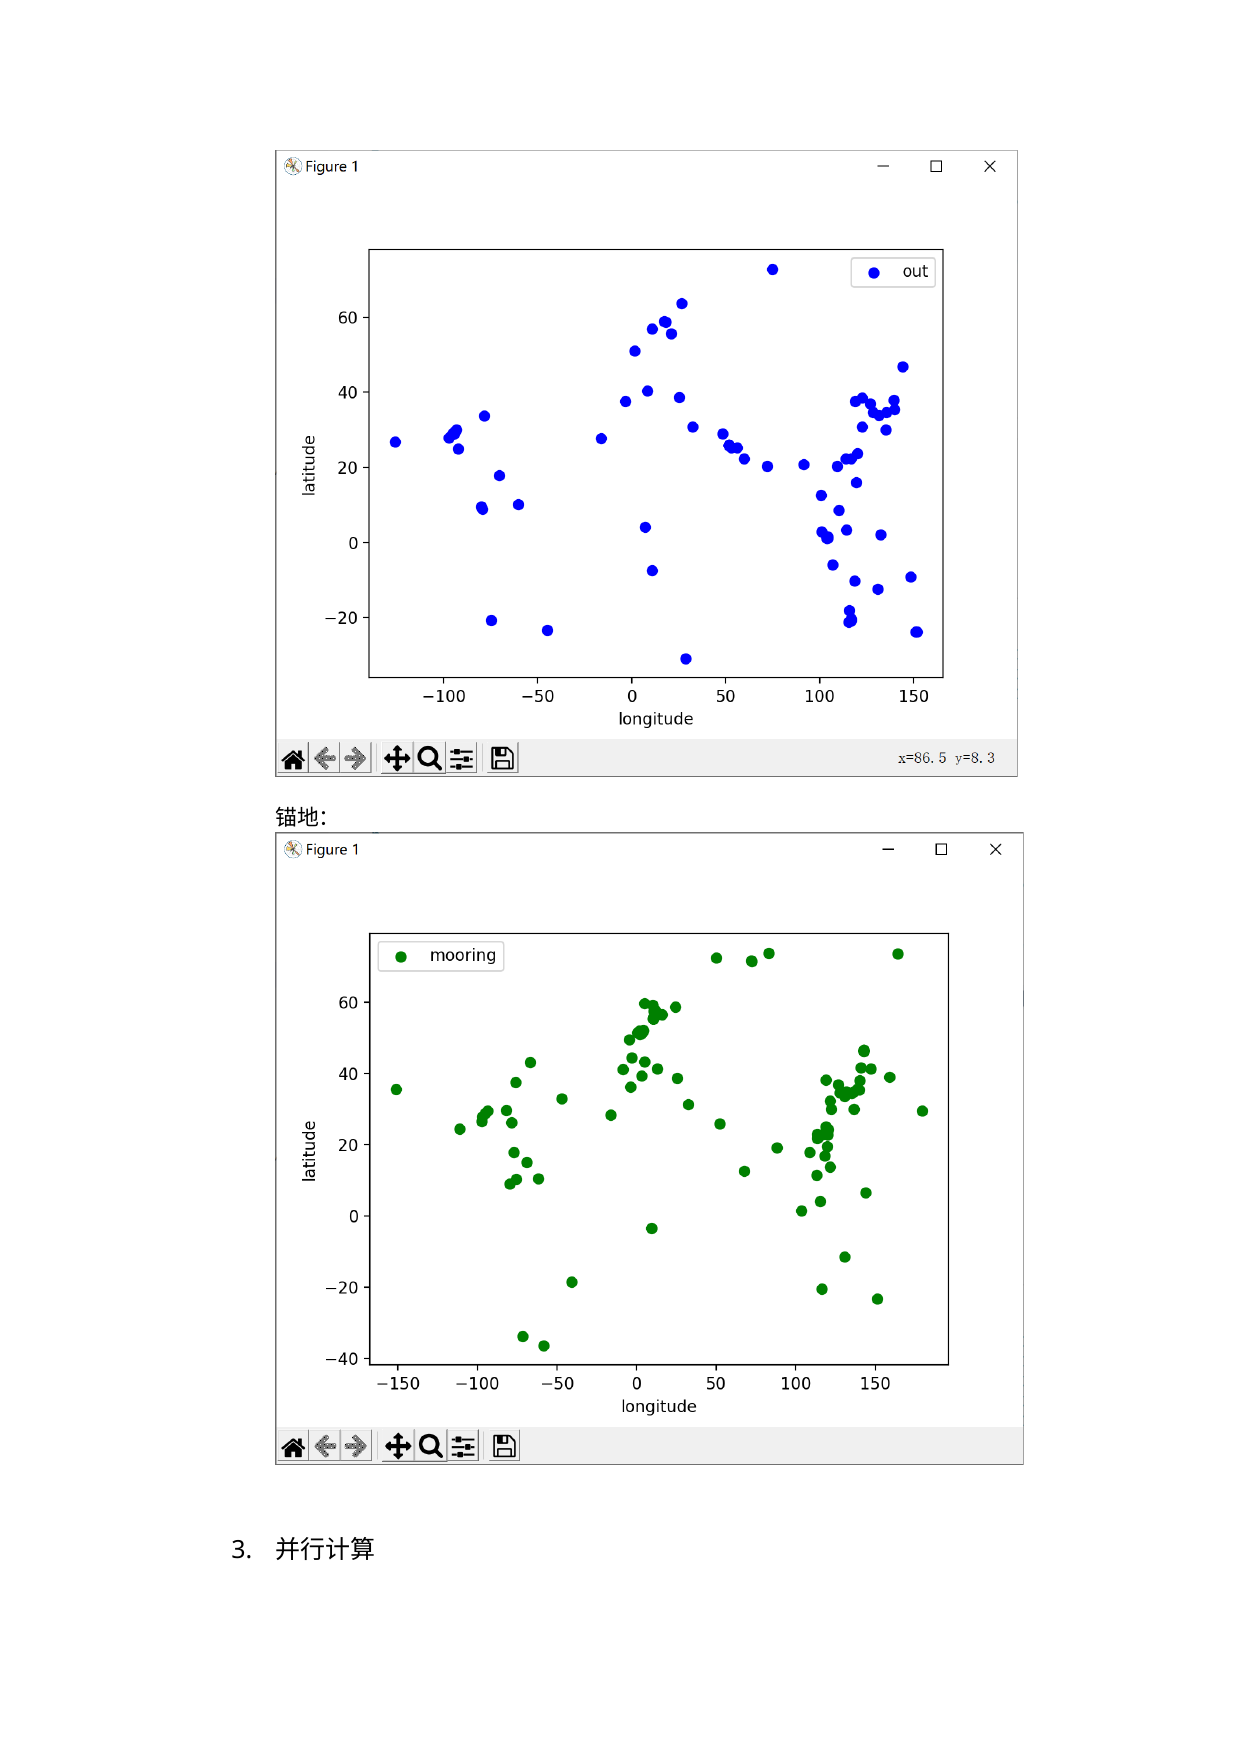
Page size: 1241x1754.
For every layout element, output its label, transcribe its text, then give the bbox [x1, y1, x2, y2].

list 锚地： [275, 800, 1053, 832]
list 并行计算 [231, 1515, 1053, 1580]
picture [275, 832, 1024, 1465]
picture [275, 150, 1018, 777]
